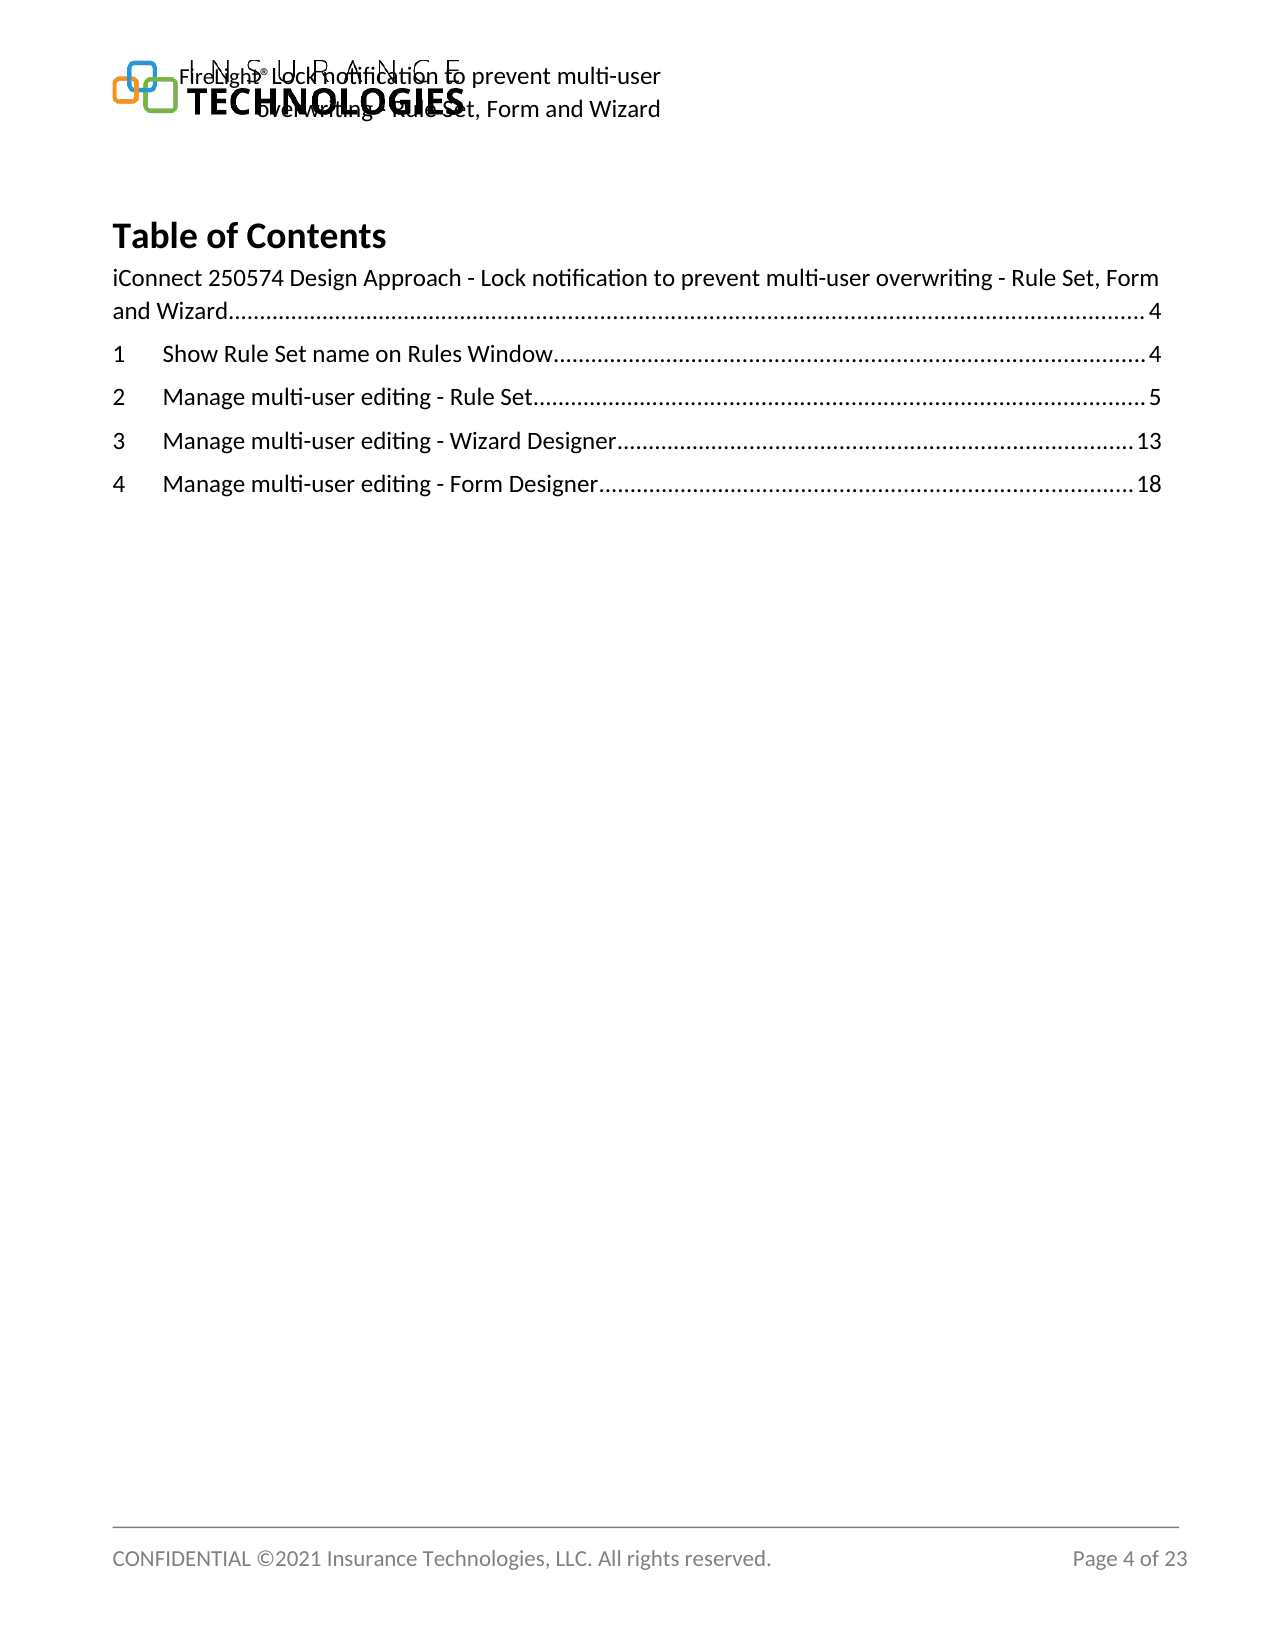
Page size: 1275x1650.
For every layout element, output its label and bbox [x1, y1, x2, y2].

picture [112, 60, 463, 115]
